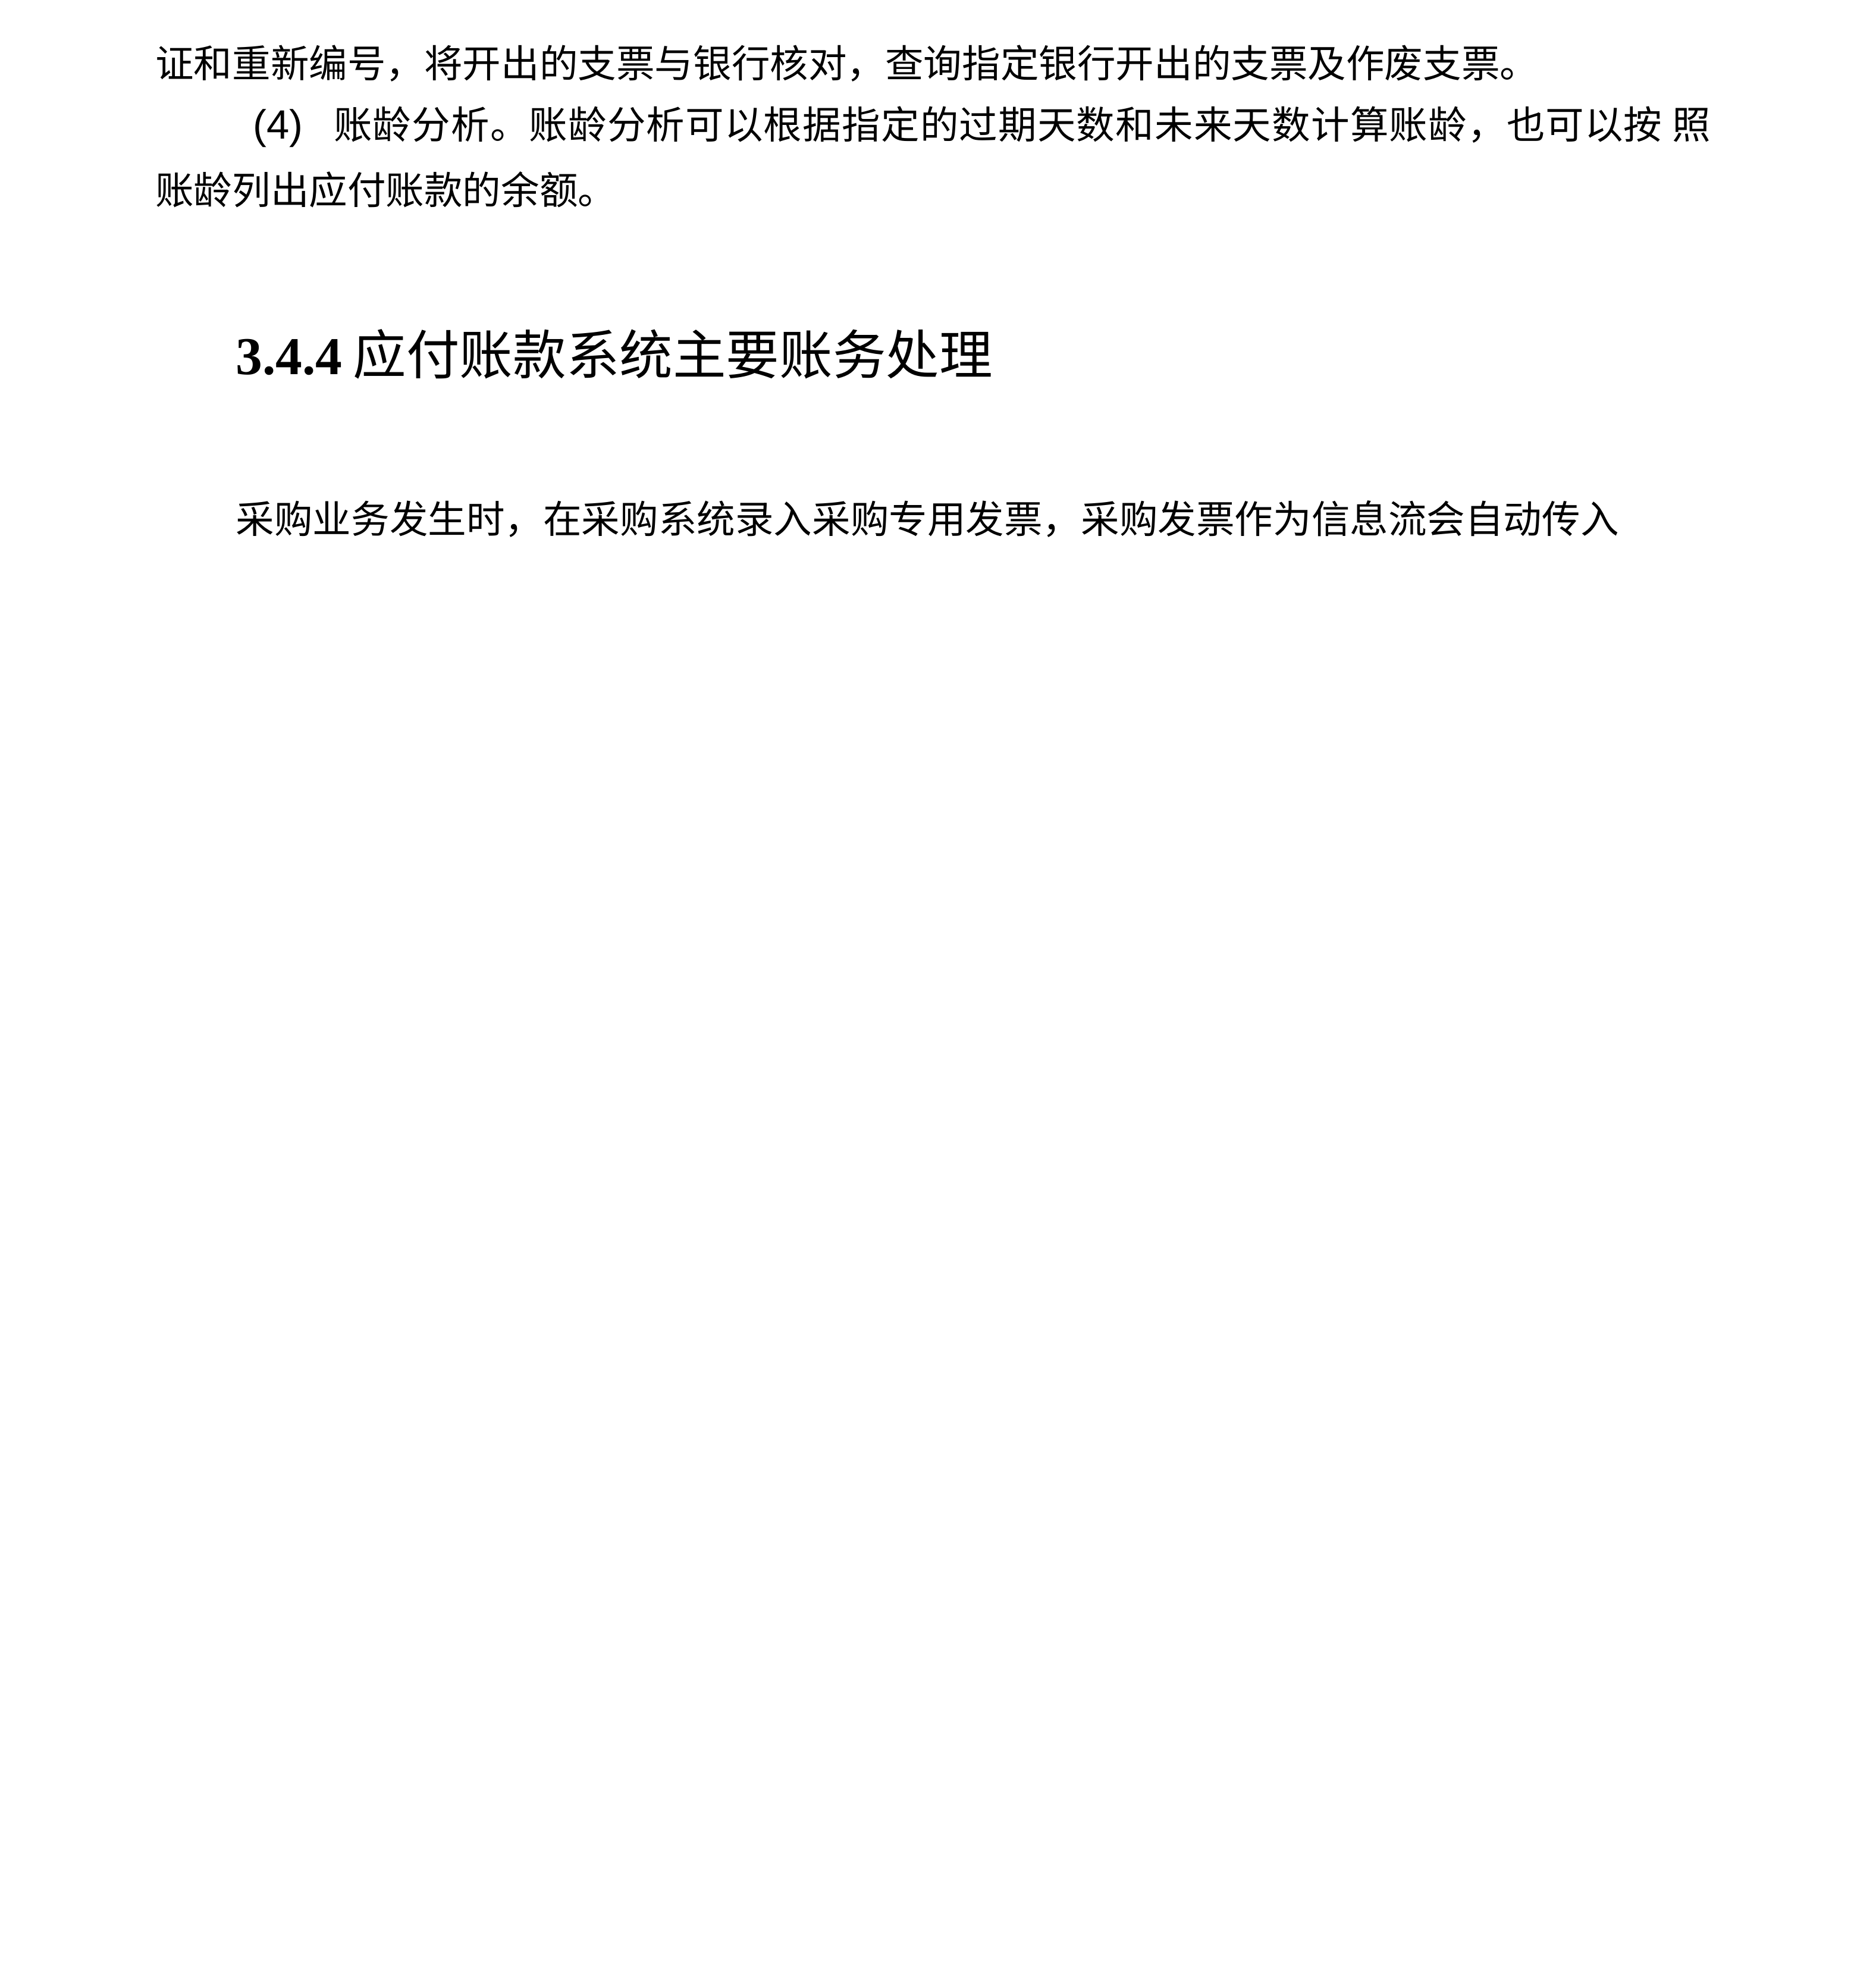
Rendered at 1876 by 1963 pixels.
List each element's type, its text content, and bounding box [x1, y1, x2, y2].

subtitle 3.4.4应付账款系统主要账务处理 [236, 313, 1711, 390]
text 采购业务发生时，在采购系统录入采购专用发票，采购发票作为信息流会自动传入 [236, 489, 1711, 545]
text 证和重新编号，将开出的支票与银行核对，查询指定银行开出的支票及作废支票。 [155, 33, 1711, 88]
list 账龄分析。账龄分析可以根据指定的过期天数和未来天数计算账龄，也可以按 照账龄列出应付账款的余额。 [155, 95, 1711, 215]
